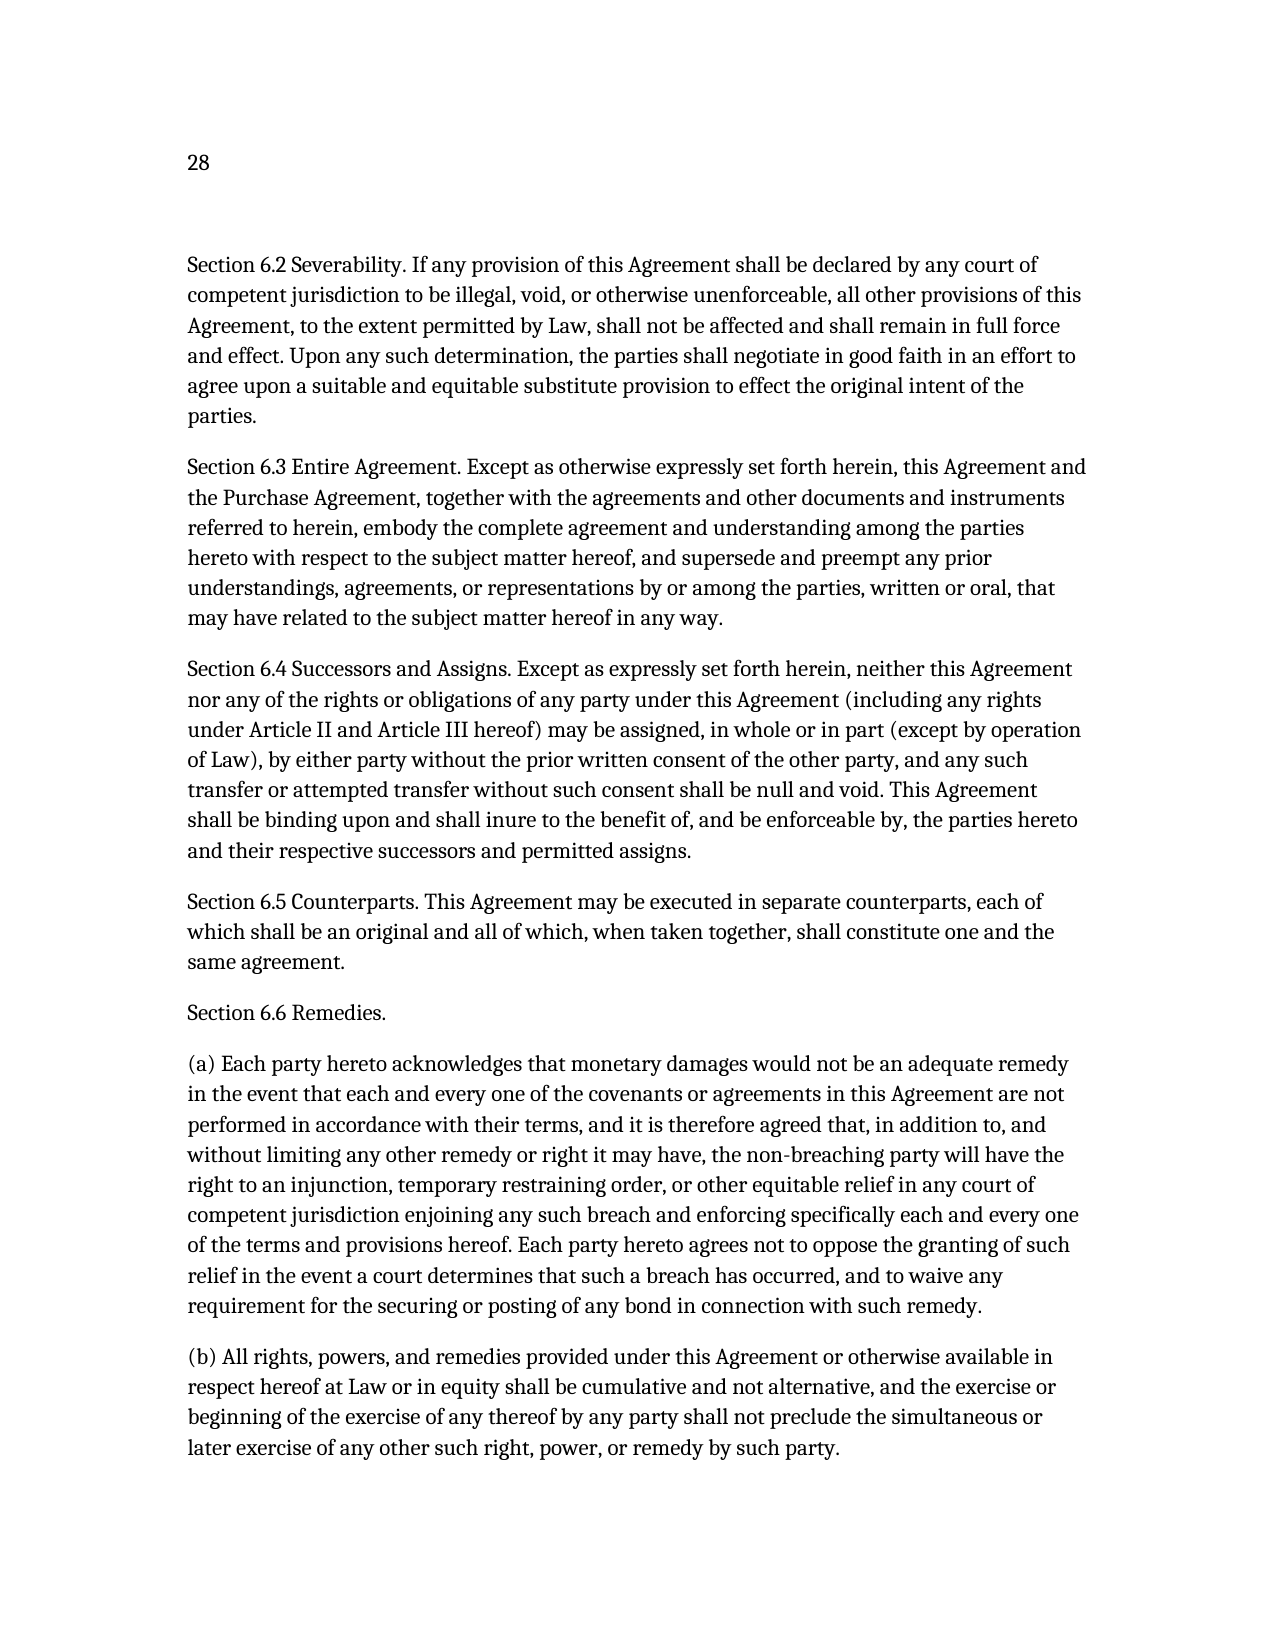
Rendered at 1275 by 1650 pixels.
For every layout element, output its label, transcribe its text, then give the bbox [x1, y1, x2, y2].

text Section 6.4 Successors and Assigns. Except as expressly set forth herein, neither this Agreement nor any of the rights or obligations of any party under this Agreement (including any rights under Article II and Article III hereof) may be assigned, in whole or in part (except by operation of Law), by either party without the prior written consent of the other party, and any such transfer or attempted transfer without such consent shall be null and void. This Agreement shall be binding upon and shall inure to the benefit of, and be enforceable by, the parties hereto and their respective successors and permitted assigns. [187, 656, 1087, 864]
text Section 6.3 Entire Agreement. Except as otherwise expressly set forth herein, this Agreement and the Purchase Agreement, together with the agreements and other documents and instruments referred to herein, embody the complete agreement and understanding among the parties hereto with respect to the subject matter hereof, and supersede and preempt any prior understandings, agreements, or representations by or among the parties, written or oral, that may have related to the subject matter hereof in any way. [187, 454, 1087, 632]
text Section 6.5 Counterparts. This Agreement may be executed in separate counterparts, each of which shall be an original and all of which, when taken together, shall constitute one and the same agreement. [187, 888, 1087, 975]
text 28 [187, 150, 1087, 176]
text (b) All rights, powers, and remedies provided under this Agreement or otherwise available in respect hereof at Law or in equity shall be cumulative and not alternative, and the exercise or beginning of the exercise of any thereof by any party shall not preclude the simultaneous or later exercise of any other such right, power, or remedy by such party. [187, 1344, 1087, 1461]
text Section 6.2 Severability. If any provision of this Agreement shall be declared by any court of competent jurisdiction to be illegal, void, or otherwise unenforceable, all other provisions of this Agreement, to the extent permitted by Law, shall not be affected and shall remain in full force and effect. Upon any such determination, the parties shall negotiate in good faith in an effort to agree upon a suitable and equitable substitute provision to effect the original intent of the parties. [187, 252, 1087, 429]
text (a) Each party hereto acknowledges that monetary damages would not be an adequate remedy in the event that each and every one of the covenants or agreements in this Agreement are not performed in accordance with their terms, and it is therefore agreed that, in addition to, and without limiting any other remedy or right it may have, the non-breaching party will have the right to an injunction, temporary restraining order, or other equitable relief in any court of competent jurisdiction enjoining any such breach and enforcing specifically each and every one of the terms and provisions hereof. Each party hereto agrees not to oppose the granting of such relief in the event a court determines that such a breach has occurred, and to waive any requirement for the securing or posting of any bond in connection with such remedy. [187, 1051, 1087, 1319]
text Section 6.6 Remedies. [187, 1000, 1087, 1026]
